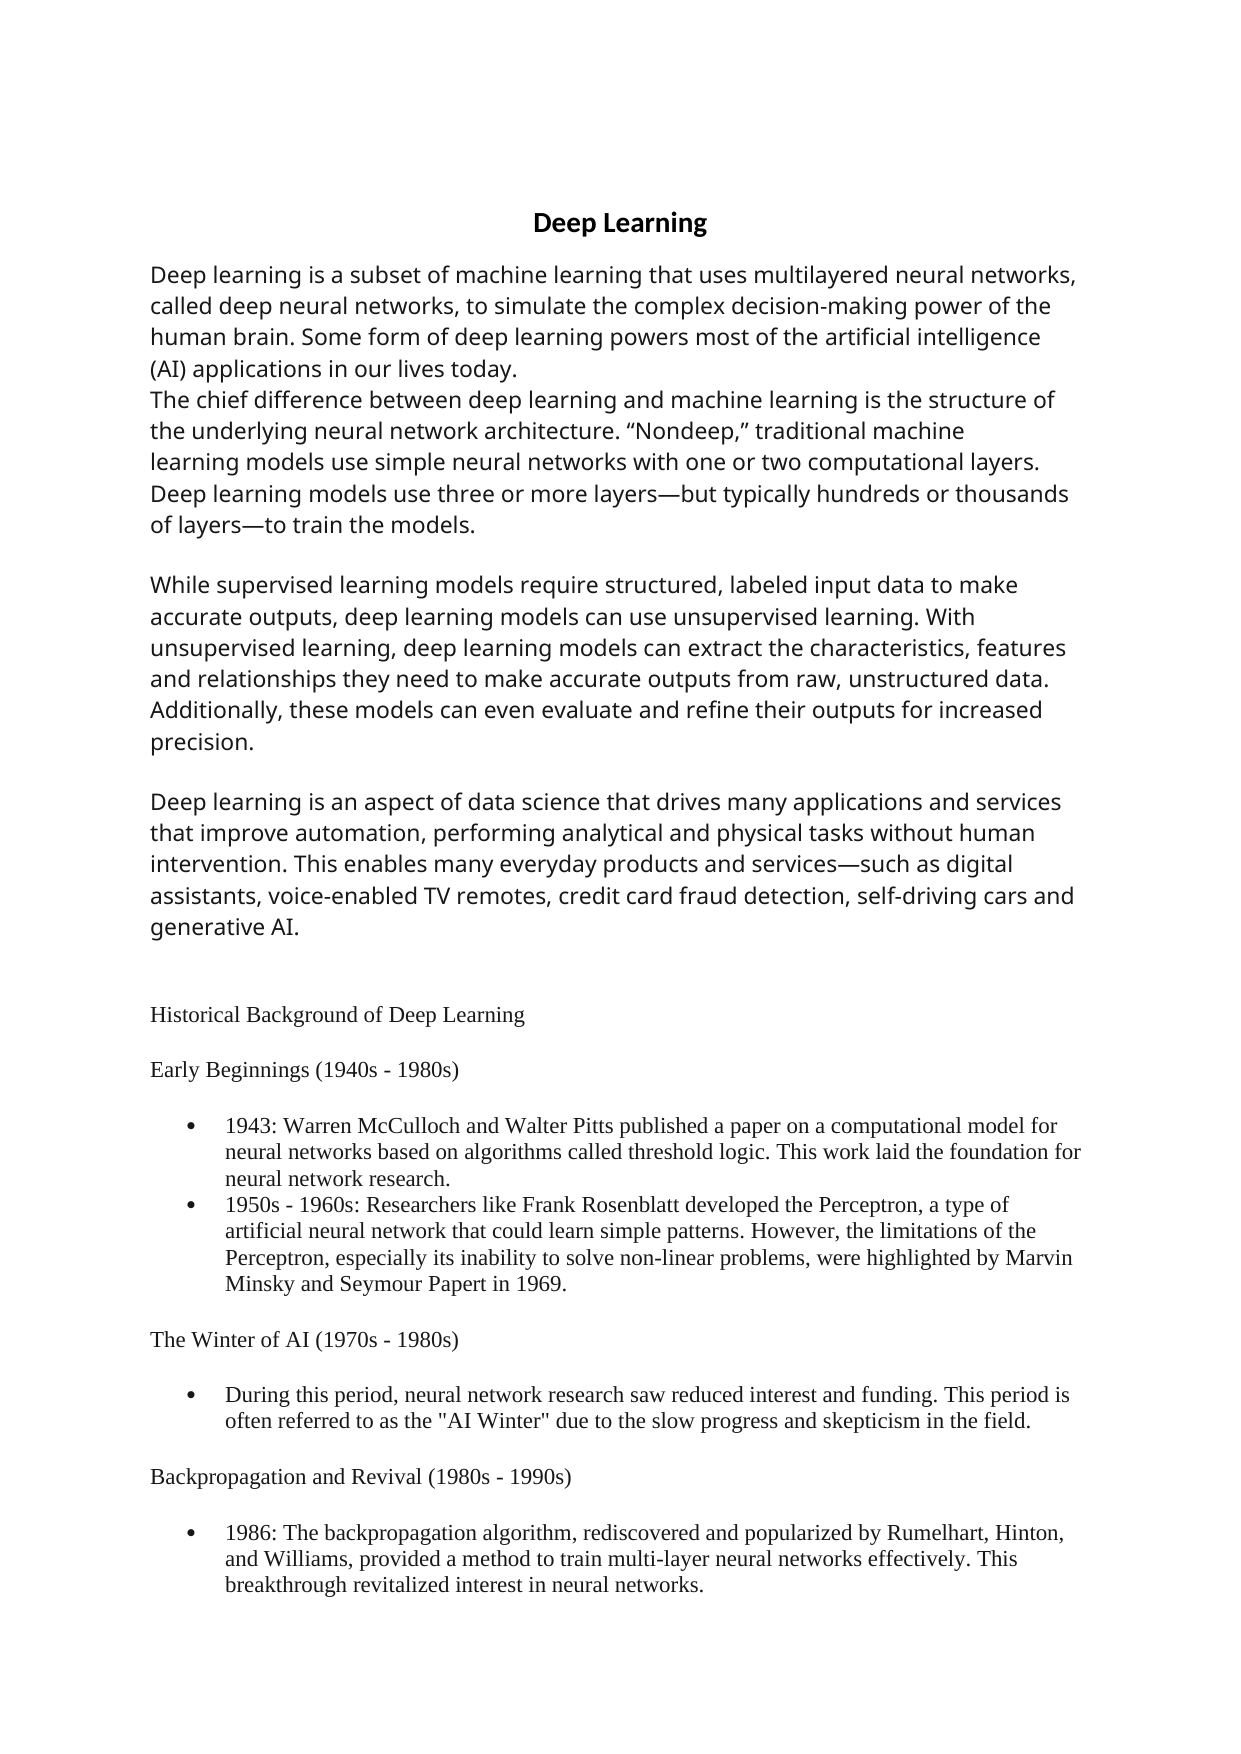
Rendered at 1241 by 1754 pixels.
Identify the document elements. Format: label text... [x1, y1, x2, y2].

text Backpropagation and Revival (1980s - 1990s) [150, 1463, 1090, 1489]
list 1986: The backpropagation algorithm, rediscovered and popularized by Rumelhart, Hinton, and Williams, provided a method to train multi-layer neural networks effectively. This breakthrough revitalized interest in neural networks. [187, 1518, 1090, 1598]
text Deep learning is a subset of machine learning that uses multilayered neural networks, called deep neural networks, to simulate the complex decision-making power of the human brain. Some form of deep learning powers most of the artificial intelligence (AI) applications in our lives today. [150, 259, 1090, 384]
text The Winter of AI (1970s - 1980s) [150, 1326, 1090, 1352]
text Deep Learning [150, 204, 1090, 240]
text Early Beginnings (1940s - 1980s) [150, 1056, 1090, 1083]
text Historical Background of Deep Learning [150, 1001, 1090, 1027]
list During this period, neural network research saw reduced interest and funding. This period is often referred to as the "AI Winter" due to the slow progress and skepticism in the field. [187, 1381, 1090, 1434]
text Deep learning is an aspect of data science that drives many applications and services that improve automation, performing analytical and physical tasks without human intervention. This enables many everyday products and services—such as digital assistants, voice-enabled TV remotes, credit card fraud detection, self-driving cars and generative AI. [150, 786, 1090, 942]
list 1950s - 1960s: Researchers like Frank Rosenblatt developed the Perceptron, a type of artificial neural network that could learn simple patterns. However, the limitations of the Perceptron, especially its inability to solve non-linear problems, were highlighted by Marvin Minsky and Seymour Papert in 1969. [187, 1191, 1090, 1296]
text The chief difference between deep learning and machine learning is the structure of the underlying neural network architecture. “Nondeep,” traditional machine learning models use simple neural networks with one or two computational layers. Deep learning models use three or more layers—but typically hundreds or thousands of layers—to train the models. [150, 384, 1090, 540]
list 1943: Warren McCulloch and Walter Pitts published a paper on a computational model for neural networks based on algorithms called threshold logic. This work laid the foundation for neural network research. [187, 1112, 1090, 1191]
text While supervised learning models require structured, labeled input data to make accurate outputs, deep learning models can use unsupervised learning. With unsupervised learning, deep learning models can extract the characteristics, features and relationships they need to make accurate outputs from raw, unstructured data. Additionally, these models can even evaluate and refine their outputs for increased precision. [150, 569, 1090, 757]
